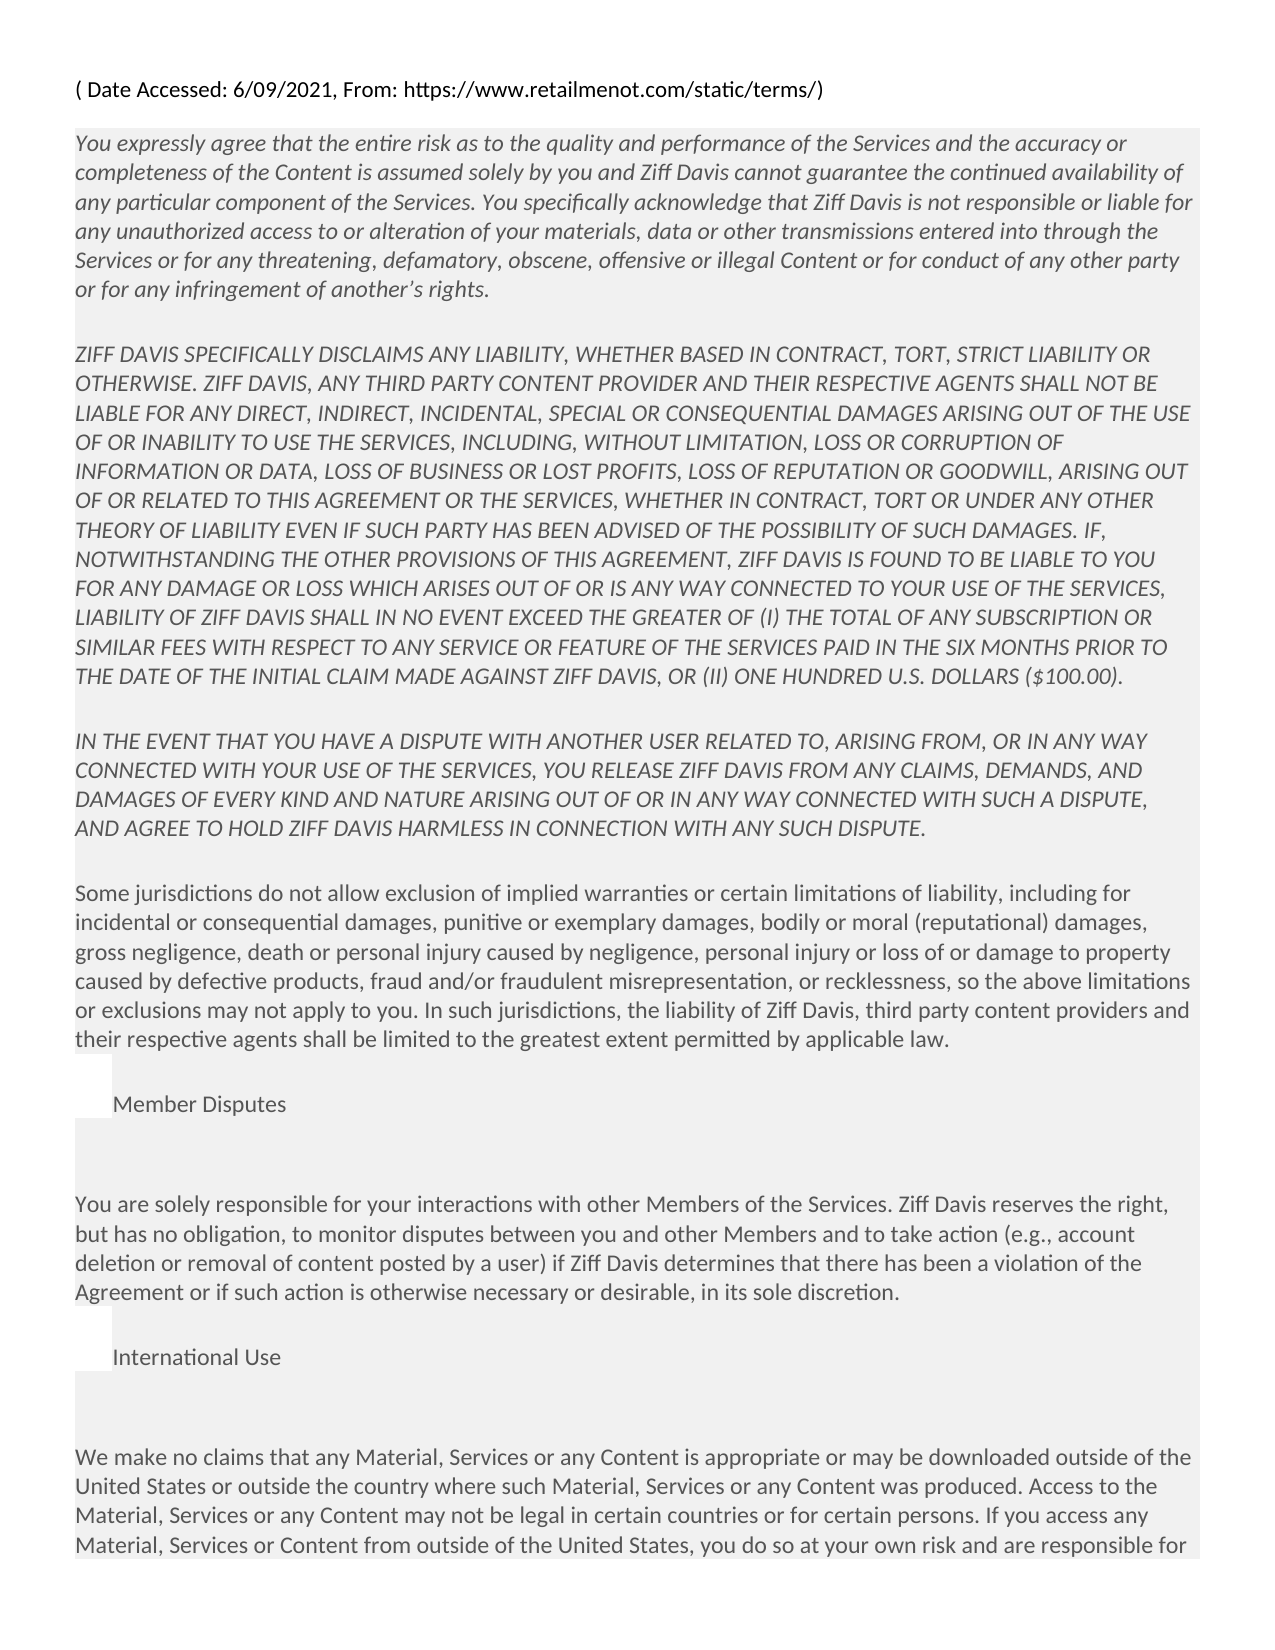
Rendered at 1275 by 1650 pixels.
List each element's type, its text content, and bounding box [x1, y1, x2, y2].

text You are solely responsible for your interactions with other Members of the Services. Ziff Davis reserves the right, but has no obligation, to monitor disputes between you and other Members and to take action (e.g., account deletion or removal of content posted by a user) if Ziff Davis determines that there has been a violation of the Agreement or if such action is otherwise necessary or desirable, in its sole discretion. [75, 1189, 1200, 1306]
text Some jurisdictions do not allow exclusion of implied warranties or certain limitations of liability, including for incidental or consequential damages, punitive or exemplary damages, bodily or moral (reputational) damages, gross negligence, death or personal injury caused by negligence, personal injury or loss of or damage to property caused by defective products, fraud and/or fraudulent misrepresentation, or recklessness, so the above limitations or exclusions may not apply to you. In such jurisdictions, the liability of Ziff Davis, third party content providers and their respective agents shall be limited to the greatest extent permitted by applicable law. [75, 878, 1200, 1054]
text ZIFF DAVIS SPECIFICALLY DISCLAIMS ANY LIABILITY, WHETHER BASED IN CONTRACT, TORT, STRICT LIABILITY OR OTHERWISE. ZIFF DAVIS, ANY THIRD PARTY CONTENT PROVIDER AND THEIR RESPECTIVE AGENTS SHALL NOT BE LIABLE FOR ANY DIRECT, INDIRECT, INCIDENTAL, SPECIAL OR CONSEQUENTIAL DAMAGES ARISING OUT OF THE USE OF OR INABILITY TO USE THE SERVICES, INCLUDING, WITHOUT LIMITATION, LOSS OR CORRUPTION OF INFORMATION OR DATA, LOSS OF BUSINESS OR LOST PROFITS, LOSS OF REPUTATION OR GOODWILL, ARISING OUT OF OR RELATED TO THIS AGREEMENT OR THE SERVICES, WHETHER IN CONTRACT, TORT OR UNDER ANY OTHER THEORY OF LIABILITY EVEN IF SUCH PARTY HAS BEEN ADVISED OF THE POSSIBILITY OF SUCH DAMAGES. IF, NOTWITHSTANDING THE OTHER PROVISIONS OF THIS AGREEMENT, ZIFF DAVIS IS FOUND TO BE LIABLE TO YOU FOR ANY DAMAGE OR LOSS WHICH ARISES OUT OF OR IS ANY WAY CONNECTED TO YOUR USE OF THE SERVICES, LIABILITY OF ZIFF DAVIS SHALL IN NO EVENT EXCEED THE GREATER OF (I) THE TOTAL OF ANY SUBSCRIPTION OR SIMILAR FEES WITH RESPECT TO ANY SERVICE OR FEATURE OF THE SERVICES PAID IN THE SIX MONTHS PRIOR TO THE DATE OF THE INITIAL CLAIM MADE AGAINST ZIFF DAVIS, OR (II) ONE HUNDRED U.S. DOLLARS ($100.00). [75, 339, 1200, 690]
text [75, 1442, 1200, 1559]
text IN THE EVENT THAT YOU HAVE A DISPUTE WITH ANOTHER USER RELATED TO, ARISING FROM, OR IN ANY WAY CONNECTED WITH YOUR USE OF THE SERVICES, YOU RELEASE ZIFF DAVIS FROM ANY CLAIMS, DEMANDS, AND DAMAGES OF EVERY KIND AND NATURE ARISING OUT OF OR IN ANY WAY CONNECTED WITH SUCH A DISPUTE, AND AGREE TO HOLD ZIFF DAVIS HARMLESS IN CONNECTION WITH ANY SUCH DISPUTE. [75, 726, 1200, 843]
text You expressly agree that the entire risk as to the quality and performance of the Services and the accuracy or completeness of the Content is assumed solely by you and Ziff Davis cannot guarantee the continued availability of any particular component of the Services. You specifically acknowledge that Ziff Davis is not responsible or liable for any unauthorized access to or alteration of your materials, data or other transmissions entered into through the Services or for any threatening, defamatory, obscene, offensive or illegal Content or for conduct of any other party or for any infringement of another’s rights. [75, 128, 1200, 304]
list International Use [112, 1342, 1200, 1371]
list Member Disputes [112, 1089, 1200, 1118]
